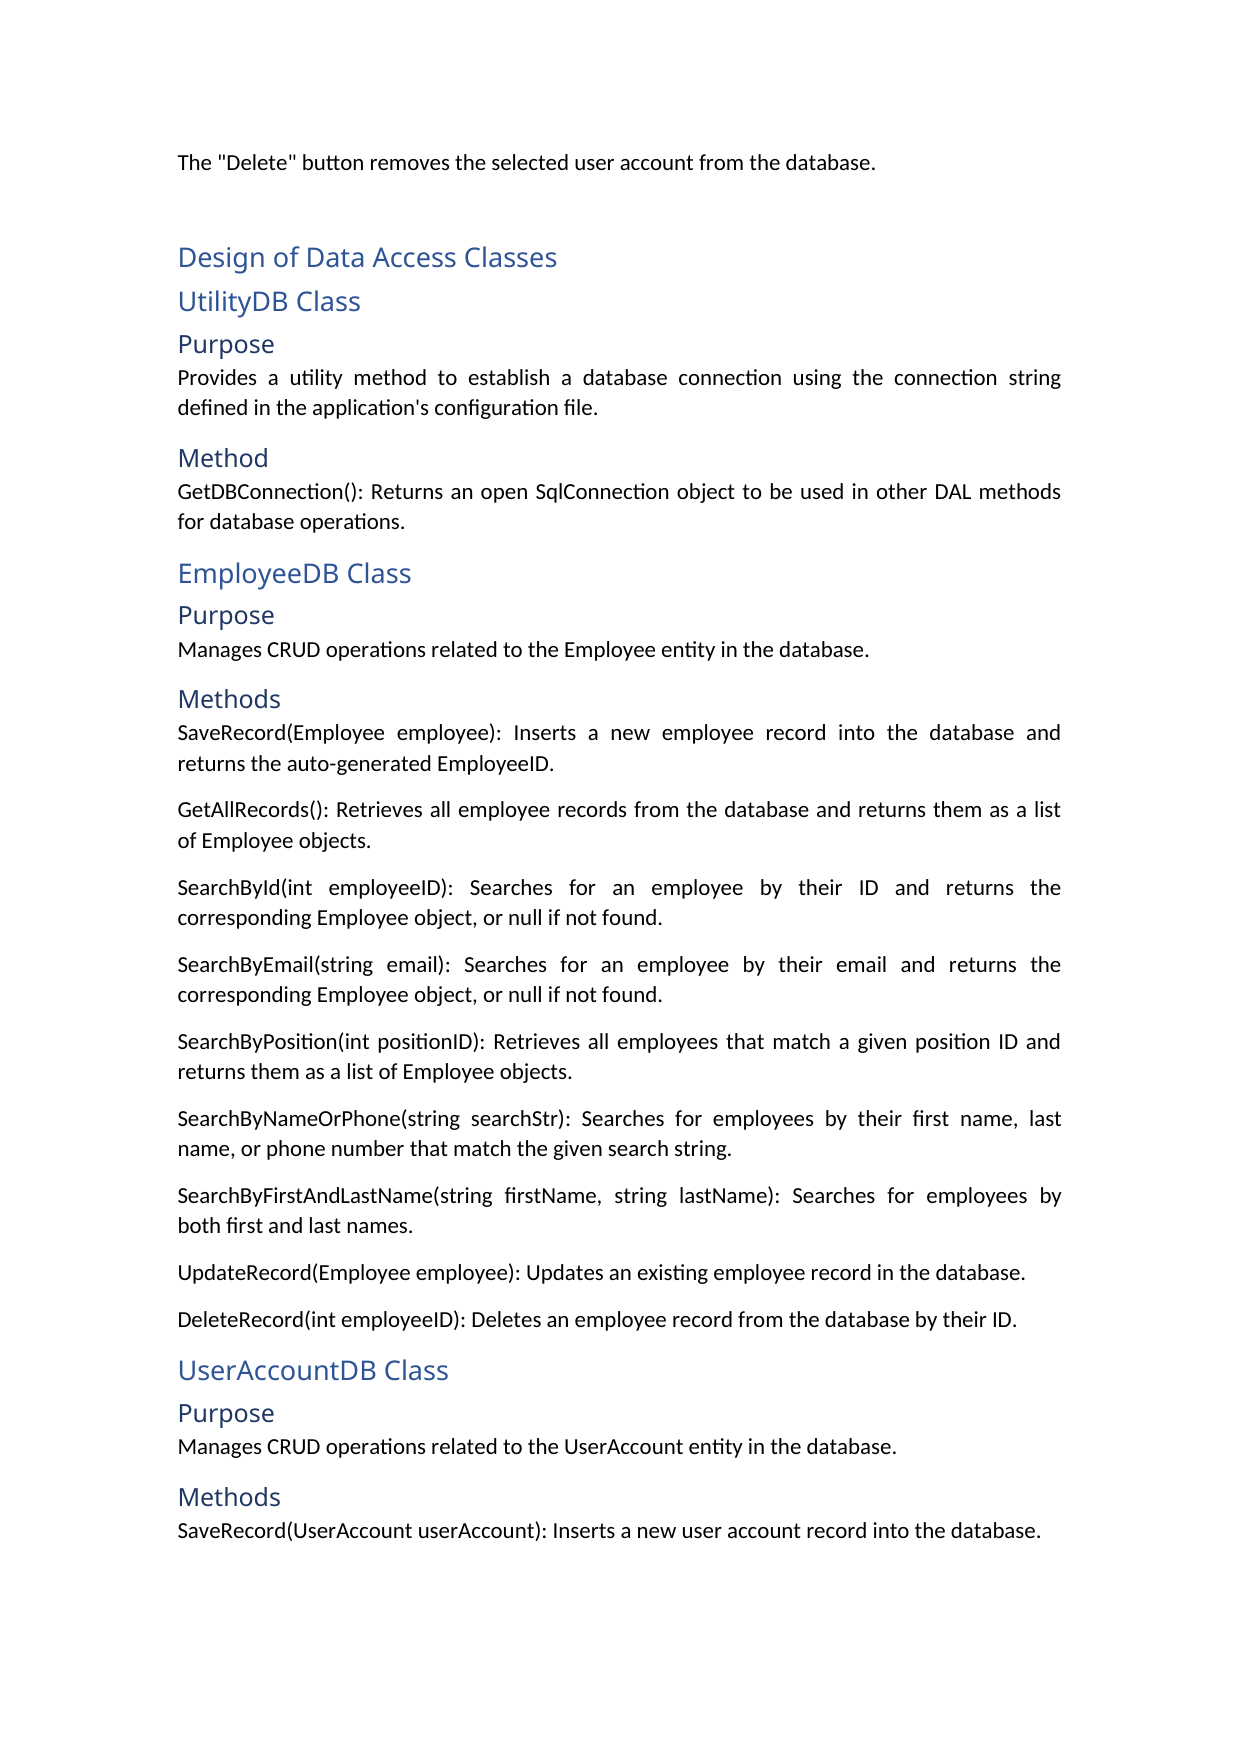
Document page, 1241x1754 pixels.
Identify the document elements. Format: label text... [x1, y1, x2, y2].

subtitle Purpose [177, 1396, 1063, 1430]
subtitle EmployeeDB Class [177, 554, 1063, 591]
subtitle Purpose [177, 326, 1063, 360]
subtitle UserAccountDB Class [177, 1352, 1063, 1389]
subtitle UtilityDB Class [177, 282, 1063, 319]
subtitle Method [177, 440, 1063, 474]
text Manages CRUD operations related to the UserAccount entity in the database. [177, 1432, 1063, 1461]
subtitle Methods [177, 682, 1063, 716]
text The "Delete" button removes the selected user account from the database. [177, 148, 1063, 176]
text SearchByNameOrPhone(string searchStr): Searches for employees by their first name, last name, or phone number that match the given search string. [177, 1104, 1063, 1162]
text UpdateRecord(Employee employee): Updates an existing employee record in the database. [177, 1258, 1063, 1286]
subtitle Purpose [177, 598, 1063, 632]
text SearchById(int employeeID): Searches for an employee by their ID and returns the corresponding Employee object, or null if not found. [177, 873, 1063, 931]
text SaveRecord(Employee employee): Inserts a new employee record into the database and returns the auto-generated EmployeeID. [177, 718, 1063, 777]
text SearchByEmail(string email): Searches for an employee by their email and returns the corresponding Employee object, or null if not found. [177, 950, 1063, 1008]
text DeleteRecord(int employeeID): Deletes an employee record from the database by their ID. [177, 1305, 1063, 1333]
text GetDBConnection(): Returns an open SqlConnection object to be used in other DAL methods for database operations. [177, 477, 1063, 535]
text Provides a utility method to establish a database connection using the connection string defined in the application's configuration file. [177, 363, 1063, 421]
text GetAllRecords(): Retrieves all employee records from the database and returns them as a list of Employee objects. [177, 796, 1063, 854]
subtitle Methods [177, 1479, 1063, 1513]
text SaveRecord(UserAccount userAccount): Inserts a new user account record into the database. [177, 1516, 1063, 1544]
text SearchByPosition(int positionID): Retrieves all employees that match a given position ID and returns them as a list of Employee objects. [177, 1027, 1063, 1085]
text SearchByFirstAndLastName(string firstName, string lastName): Searches for employees by both first and last names. [177, 1181, 1063, 1239]
subtitle Design of Data Access Classes [177, 238, 1063, 275]
text Manages CRUD operations related to the Employee entity in the database. [177, 635, 1063, 663]
